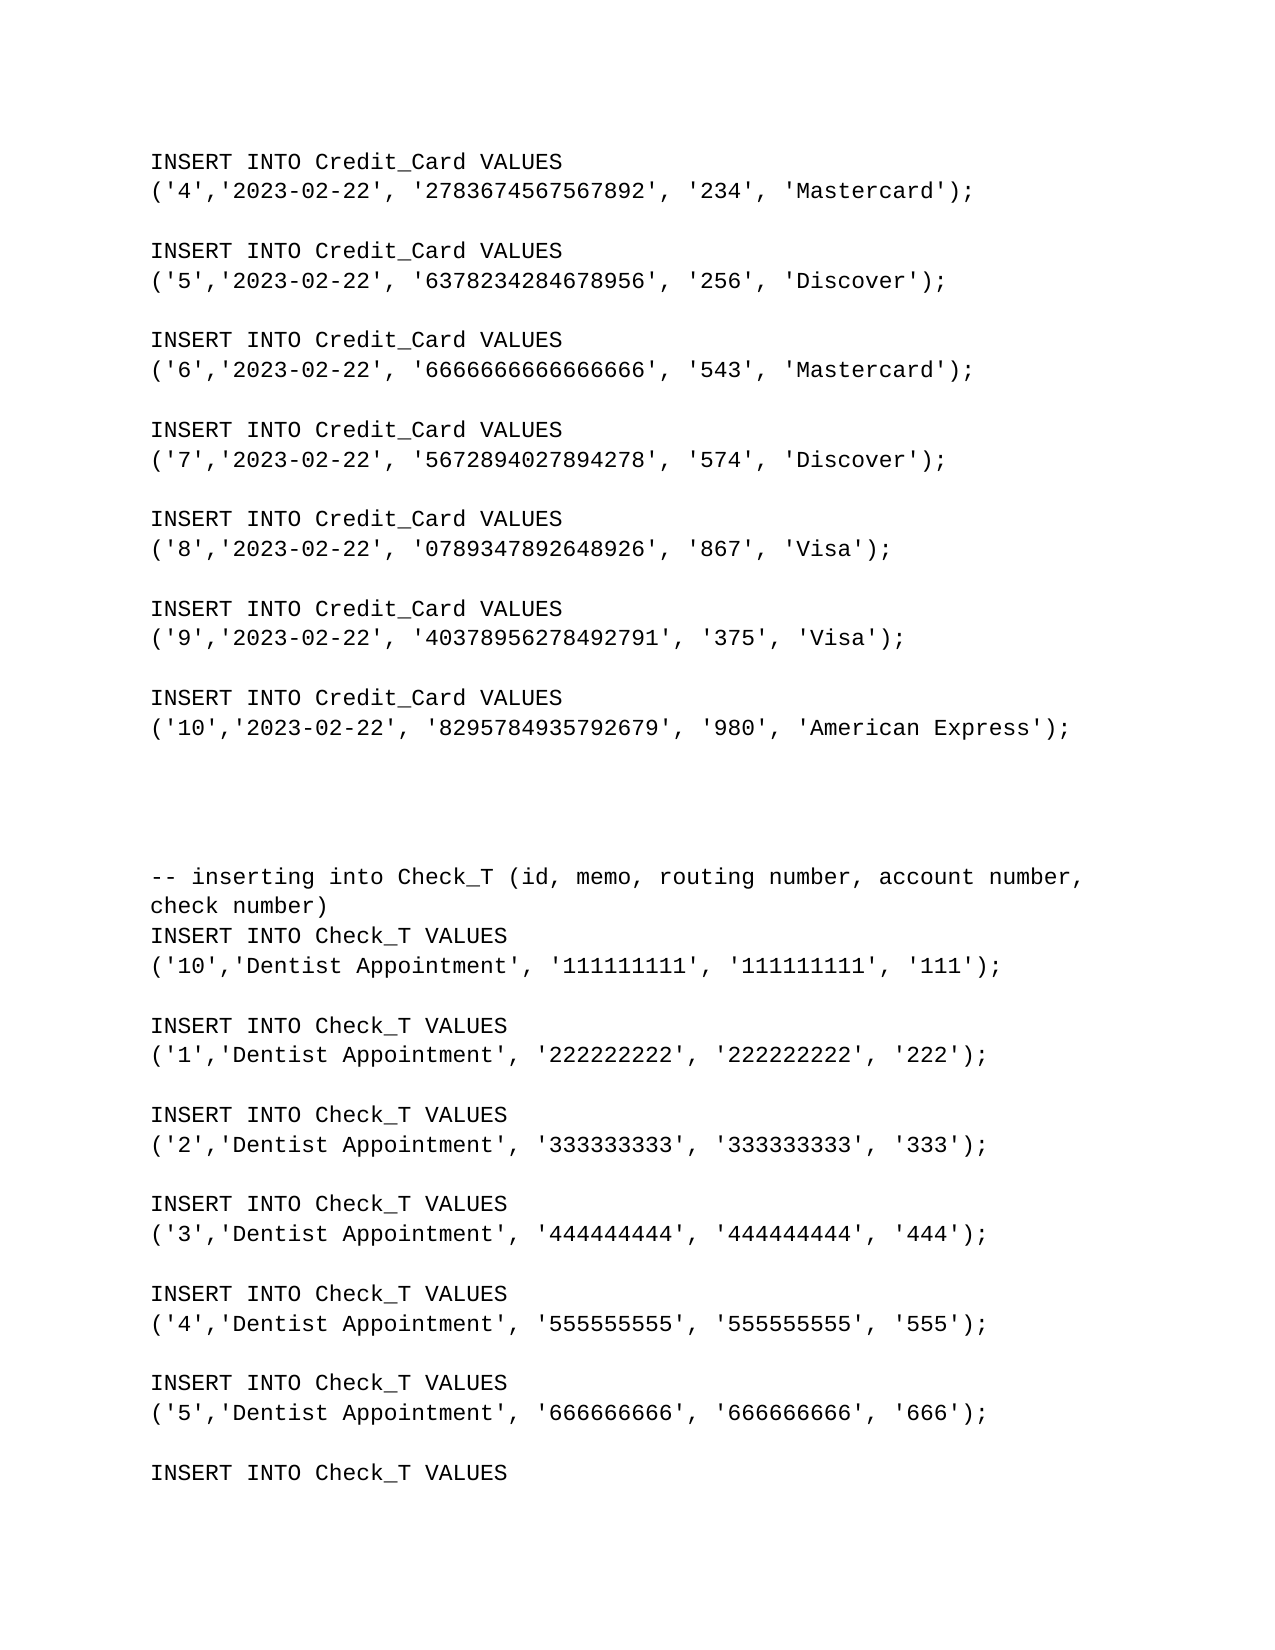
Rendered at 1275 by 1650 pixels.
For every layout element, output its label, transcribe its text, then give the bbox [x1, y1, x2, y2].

text ('2','Dentist Appointment', '333333333', '333333333', '333'); [150, 1133, 1125, 1159]
text ('6','2023-02-22', '6666666666666666', '543', 'Mastercard'); [150, 358, 1125, 384]
text INSERT INTO Credit_Card VALUES [150, 418, 1125, 444]
text ('8','2023-02-22', '0789347892648926', '867', 'Visa'); [150, 537, 1125, 563]
text INSERT INTO Credit_Card VALUES [150, 329, 1125, 355]
text INSERT INTO Credit_Card VALUES [150, 507, 1125, 533]
text ('7','2023-02-22', '5672894027894278', '574', 'Discover'); [150, 448, 1125, 474]
text ('10','Dentist Appointment', '111111111', '111111111', '111'); [150, 954, 1125, 980]
text INSERT INTO Check_T VALUES [150, 1103, 1125, 1129]
text INSERT INTO Credit_Card VALUES [150, 239, 1125, 265]
text ('4','2023-02-22', '2783674567567892', '234', 'Mastercard'); [150, 180, 1125, 206]
text INSERT INTO Check_T VALUES [150, 924, 1125, 951]
text INSERT INTO Check_T VALUES [150, 1193, 1125, 1219]
text INSERT INTO Check_T VALUES [150, 1014, 1125, 1040]
text -- inserting into Check_T (id, memo, routing number, account number, check number) [150, 865, 1125, 921]
text INSERT INTO Check_T VALUES [150, 1371, 1125, 1397]
text INSERT INTO Check_T VALUES [150, 1461, 1125, 1487]
text INSERT INTO Credit_Card VALUES [150, 686, 1125, 712]
text INSERT INTO Credit_Card VALUES [150, 597, 1125, 623]
text ('5','2023-02-22', '6378234284678956', '256', 'Discover'); [150, 269, 1125, 295]
text ('1','Dentist Appointment', '222222222', '222222222', '222'); [150, 1044, 1125, 1070]
text ('3','Dentist Appointment', '444444444', '444444444', '444'); [150, 1222, 1125, 1248]
text ('4','Dentist Appointment', '555555555', '555555555', '555'); [150, 1312, 1125, 1338]
text ('9','2023-02-22', '40378956278492791', '375', 'Visa'); [150, 627, 1125, 653]
text ('10','2023-02-22', '8295784935792679', '980', 'American Express'); [150, 716, 1125, 742]
text ('5','Dentist Appointment', '666666666', '666666666', '666'); [150, 1401, 1125, 1427]
text INSERT INTO Credit_Card VALUES [150, 150, 1125, 176]
text INSERT INTO Check_T VALUES [150, 1282, 1125, 1308]
